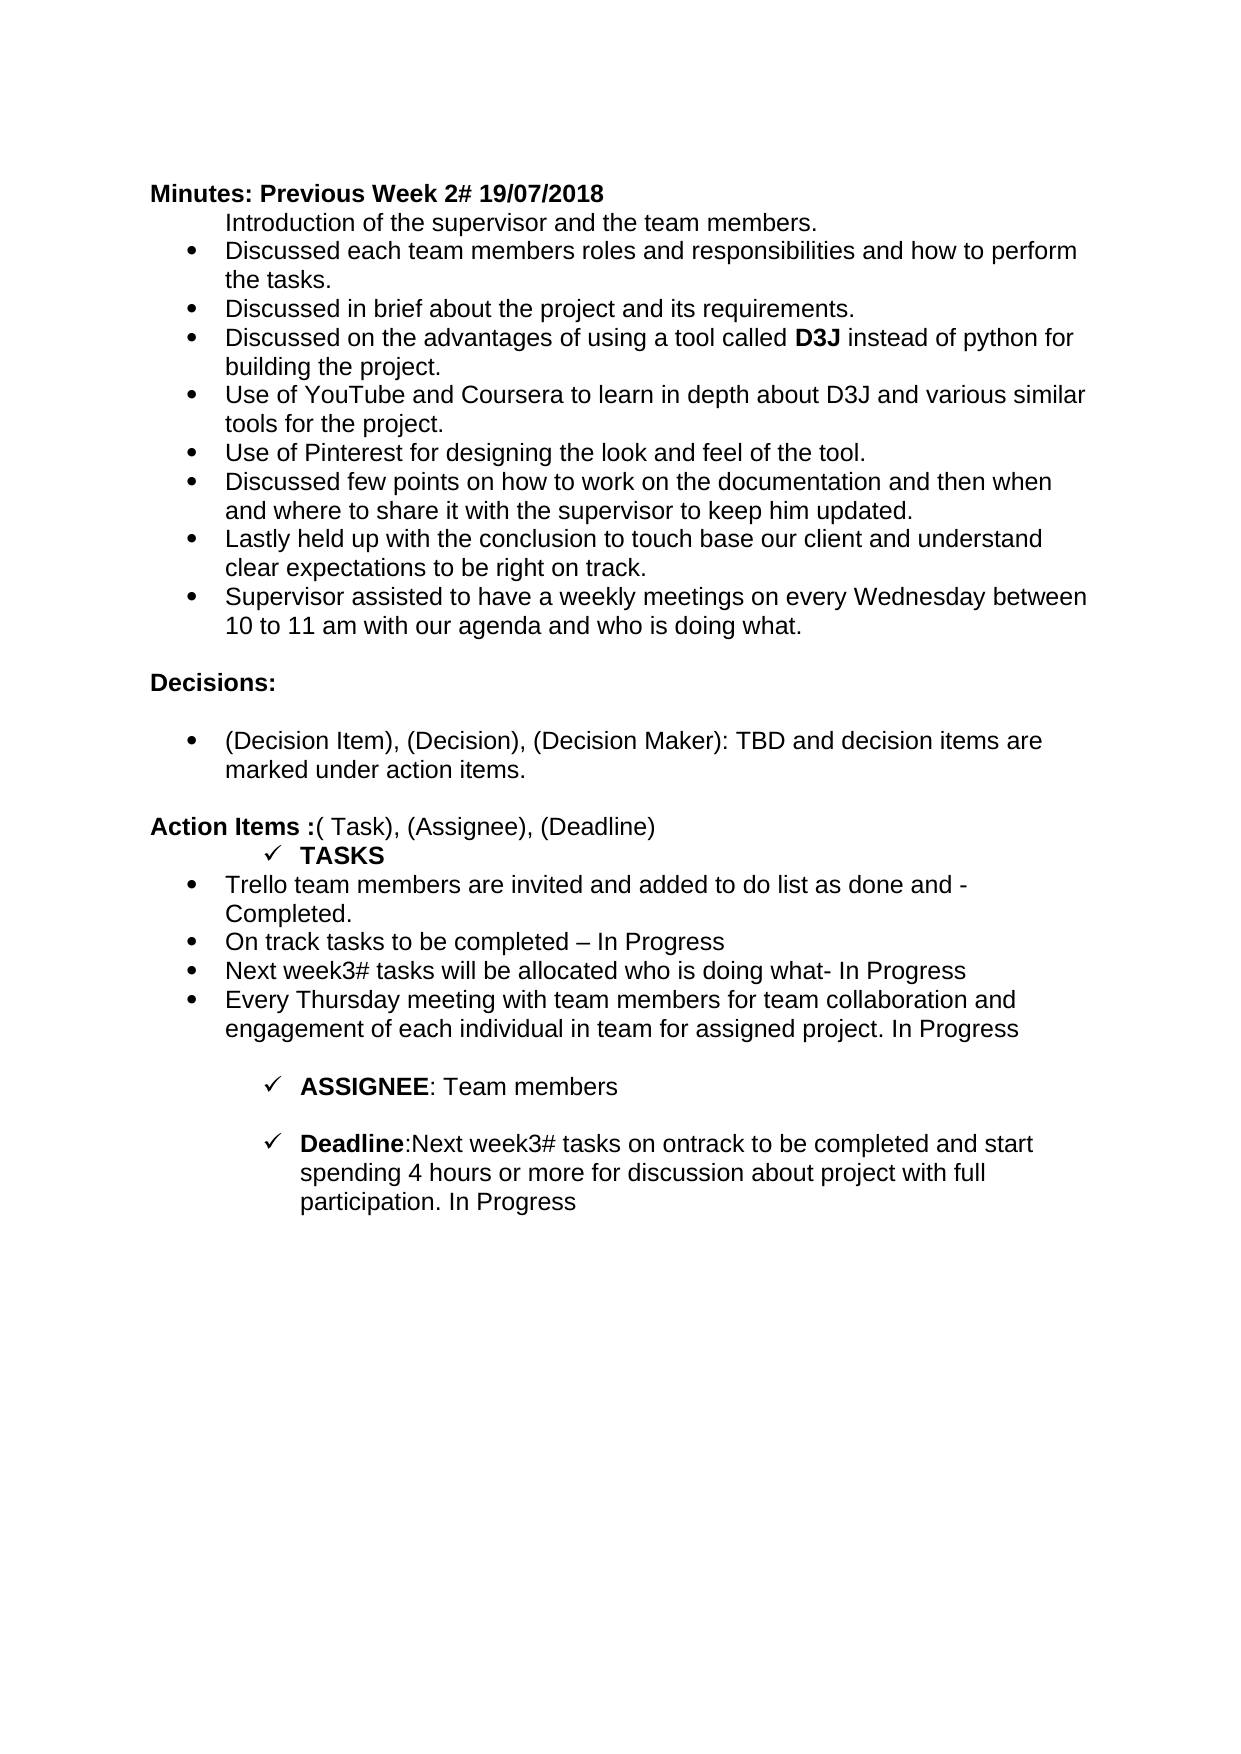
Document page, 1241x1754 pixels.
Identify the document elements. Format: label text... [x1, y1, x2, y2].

list Lastly held up with the conclusion to touch base our client and understand clear expectations to be right on track. [187, 524, 1090, 582]
list Use of Pinterest for designing the look and feel of the tool. [187, 438, 1090, 467]
list On track tasks to be completed – In Progress [187, 927, 1090, 956]
list TASKS [262, 841, 1090, 870]
list (Decision Item), (Decision), (Decision Maker): TBD and decision items are marked under action items. [187, 726, 1090, 783]
list Supervisor assisted to have a weekly meetings on every Wednesday between 10 to 11 am with our agenda and who is doing what. [187, 582, 1090, 639]
list ASSIGNEE: Team members [262, 1071, 1090, 1100]
list Trello team members are invited and added to do list as done and -Completed. [187, 870, 1090, 927]
list Next week3# tasks will be allocated who is doing what- In Progress [187, 956, 1090, 985]
text Decisions: [150, 668, 1090, 697]
list Deadline:Next week3# tasks on ontrack to be completed and start spending 4 hours or more for discussion about project with full participation. In Progress [262, 1129, 1090, 1215]
list Use of YouTube and Coursera to learn in depth about D3J and various similar tools for the project. [187, 380, 1090, 438]
text Minutes: Previous Week 2# 19/07/2018 [150, 179, 1090, 207]
list Discussed few points on how to work on the documentation and then when and where to share it with the supervisor to keep him updated. [187, 467, 1090, 524]
list Discussed in brief about the project and its requirements. [187, 294, 1090, 323]
list Introduction of the supervisor and the team members. [225, 207, 1090, 236]
list Discussed on the advantages of using a tool called D3J instead of python for building the project. [187, 323, 1090, 380]
list Discussed each team members roles and responsibilities and how to perform the tasks. [187, 236, 1090, 294]
list Every Thursday meeting with team members for team collaboration and engagement of each individual in team for assigned project. In Progress [187, 985, 1090, 1043]
text Action Items :( Task), (Assignee), (Deadline) [150, 812, 1090, 841]
